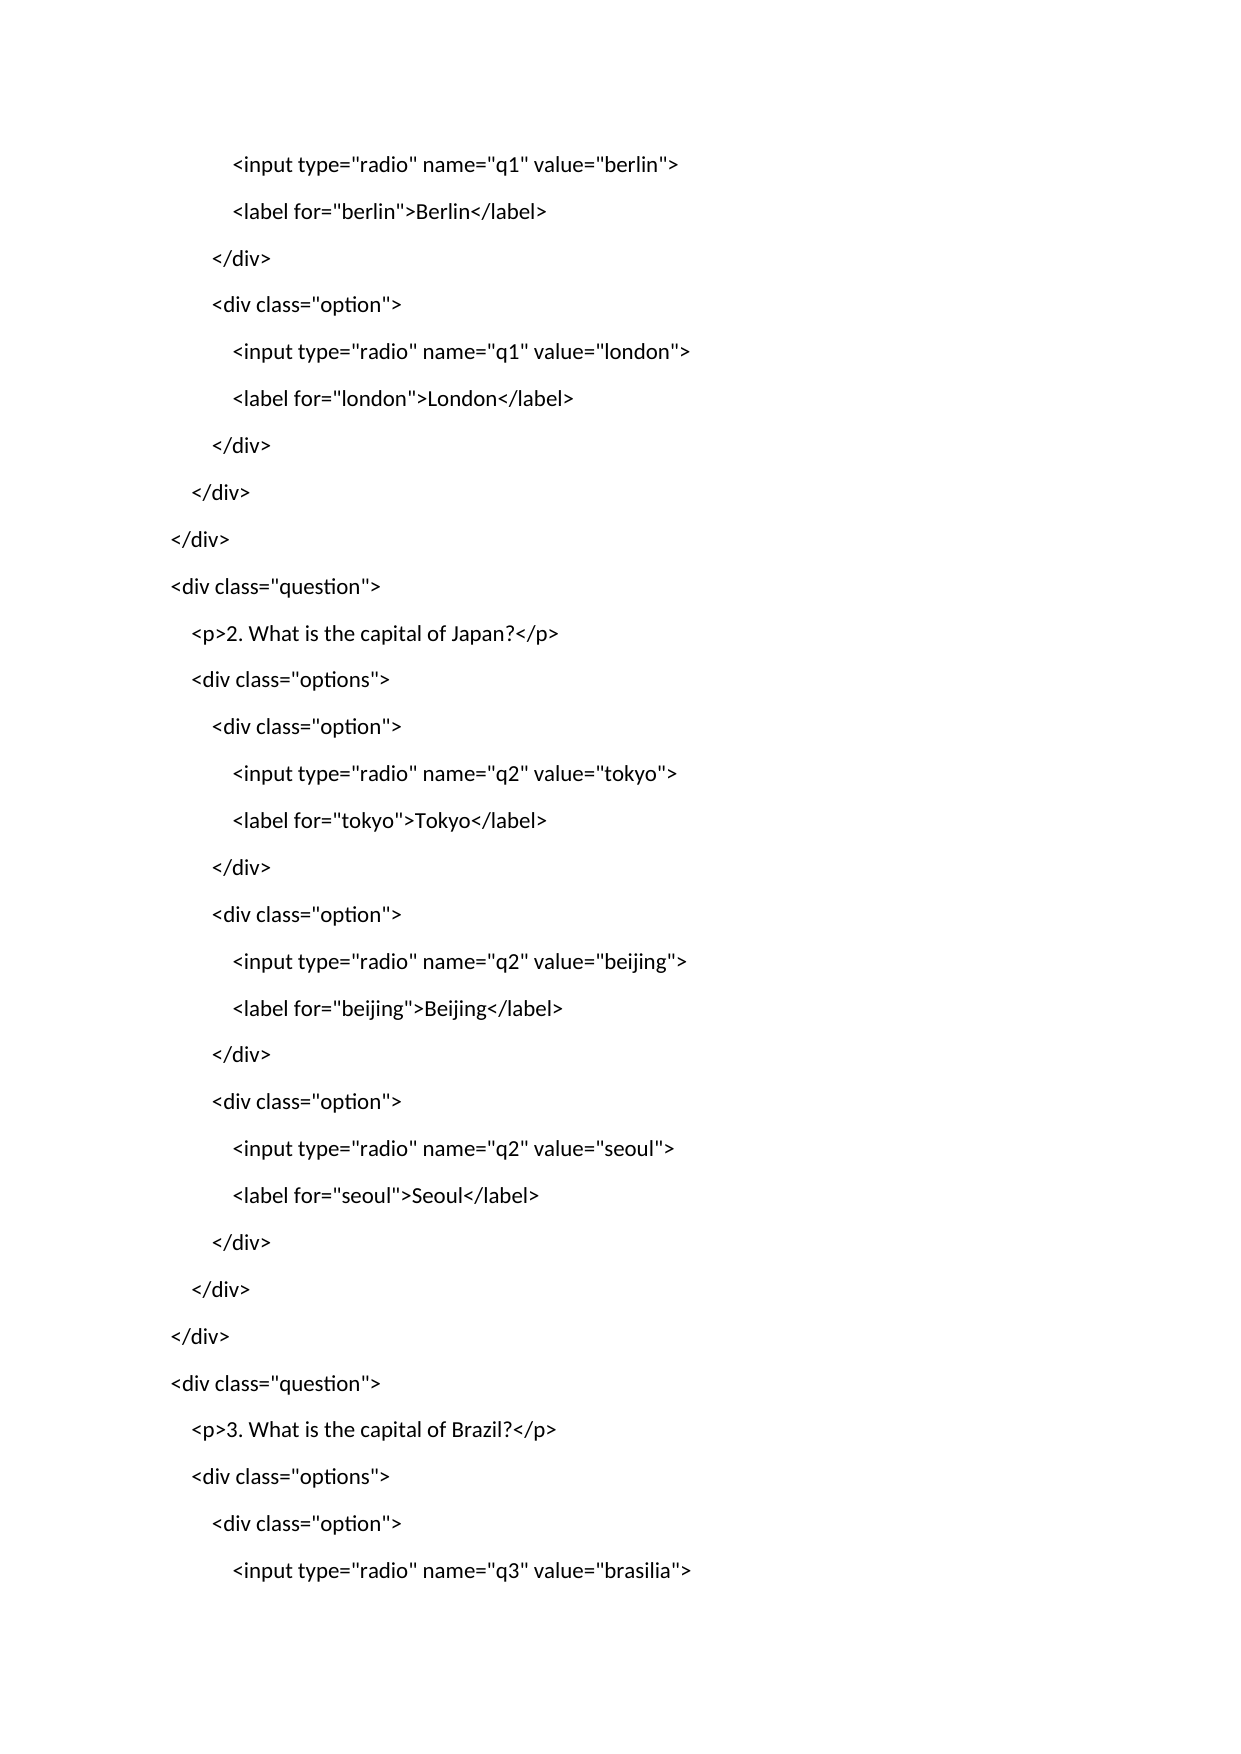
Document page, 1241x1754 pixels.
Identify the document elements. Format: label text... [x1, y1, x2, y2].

text <label for="tokyo">Tokyo</label> [150, 806, 1090, 834]
text <div class="question"> [150, 1369, 1090, 1397]
text </div> [150, 1228, 1090, 1256]
text </div> [150, 1322, 1090, 1350]
text <div class="option"> [150, 291, 1090, 319]
text <input type="radio" name="q3" value="brasilia"> [150, 1556, 1090, 1584]
text <p>2. What is the capital of Japan?</p> [150, 619, 1090, 647]
text <label for="berlin">Berlin</label> [150, 197, 1090, 225]
text <p>3. What is the capital of Brazil?</p> [150, 1416, 1090, 1444]
text <input type="radio" name="q1" value="berlin"> [150, 150, 1090, 178]
text <div class="option"> [150, 1087, 1090, 1116]
text </div> [150, 525, 1090, 553]
text <input type="radio" name="q2" value="seoul"> [150, 1134, 1090, 1162]
text <label for="beijing">Beijing</label> [150, 994, 1090, 1022]
text </div> [150, 1275, 1090, 1303]
text <div class="question"> [150, 572, 1090, 600]
text <input type="radio" name="q2" value="beijing"> [150, 947, 1090, 975]
text </div> [150, 478, 1090, 506]
text <div class="option"> [150, 1509, 1090, 1537]
text </div> [150, 1041, 1090, 1069]
text <div class="option"> [150, 712, 1090, 741]
text <input type="radio" name="q2" value="tokyo"> [150, 759, 1090, 787]
text <label for="london">London</label> [150, 384, 1090, 412]
text <div class="options"> [150, 1462, 1090, 1491]
text </div> [150, 244, 1090, 272]
text <div class="options"> [150, 666, 1090, 694]
text <div class="option"> [150, 900, 1090, 928]
text <input type="radio" name="q1" value="london"> [150, 337, 1090, 366]
text <label for="seoul">Seoul</label> [150, 1181, 1090, 1209]
text </div> [150, 853, 1090, 881]
text </div> [150, 431, 1090, 459]
